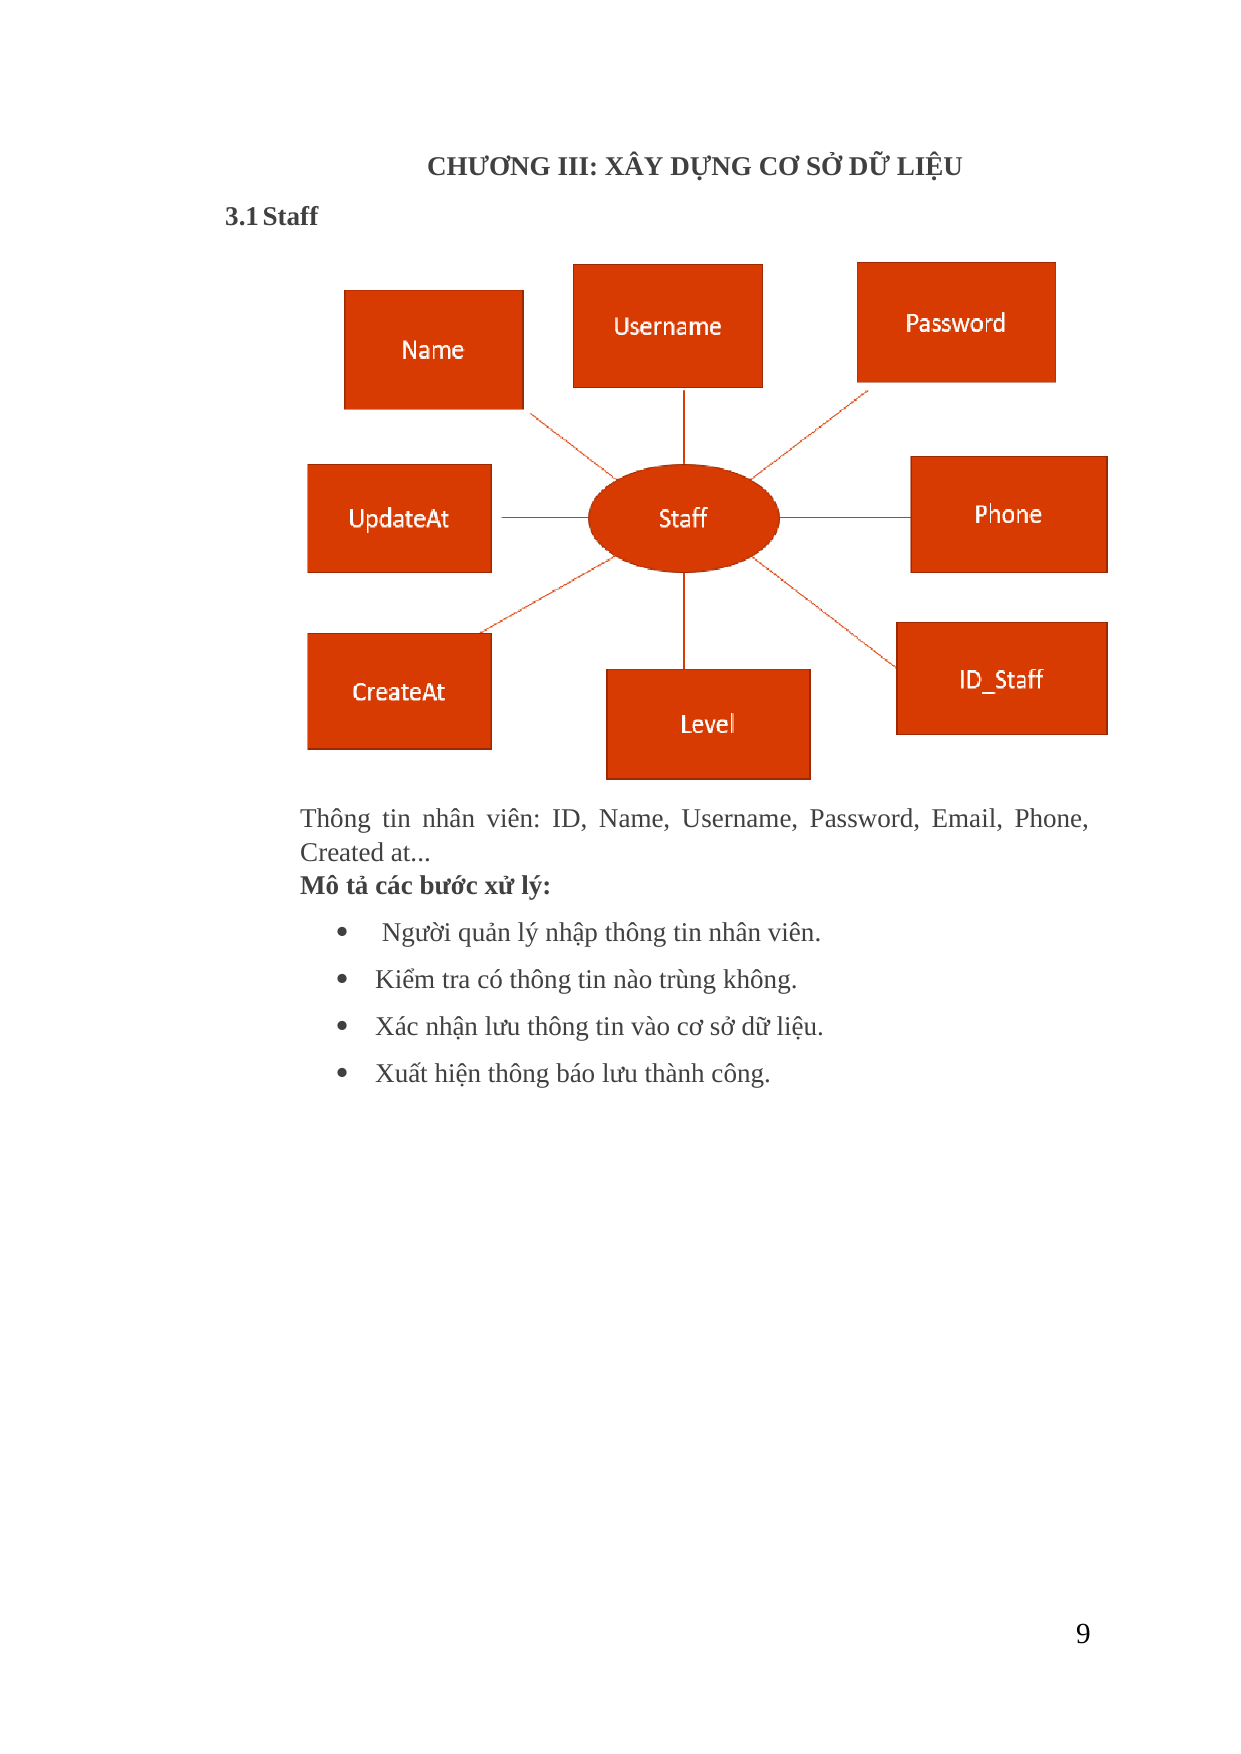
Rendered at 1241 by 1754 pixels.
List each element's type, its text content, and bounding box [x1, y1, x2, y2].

list Người quản lý nhập thông tin nhân viên. [337, 916, 1090, 947]
list Kiểm tra có thông tin nào trùng không. [337, 963, 1090, 994]
list Xuất hiện thông báo lưu thành công. [337, 1057, 1090, 1088]
text CHƯƠNG III: XÂY DỰNG CƠ SỞ DỮ LIỆU [300, 150, 1090, 181]
text Thông tin nhân viên: ID, Name, Username, Password, Email, Phone, Created at... [300, 802, 1090, 867]
text Mô tả các bước xử lý: [300, 869, 1090, 901]
list Xác nhận lưu thông tin vào cơ sở dữ liệu. [337, 1010, 1090, 1041]
picture [262, 233, 1128, 800]
